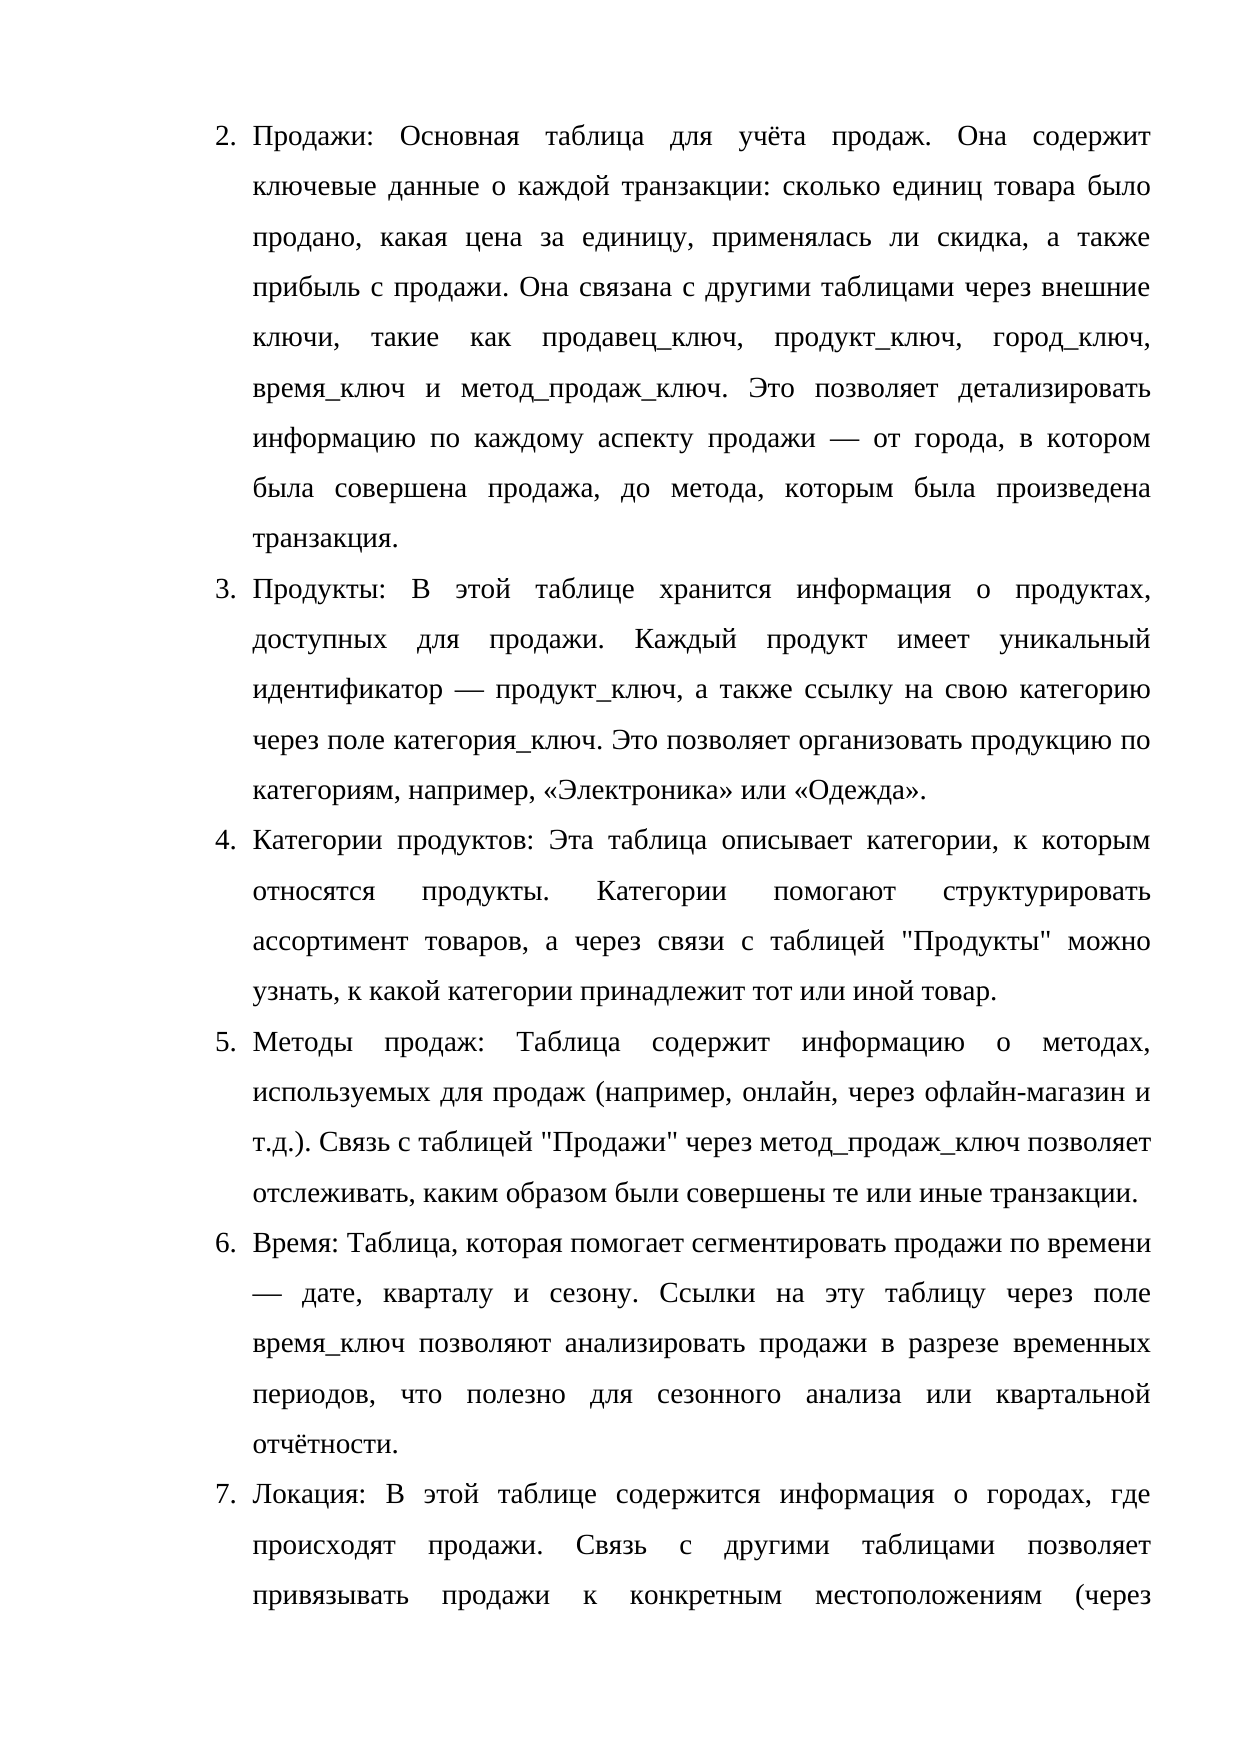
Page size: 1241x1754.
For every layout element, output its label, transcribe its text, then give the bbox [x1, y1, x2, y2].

list Время: Таблица, которая помогает сегментировать продажи по времени — дате, кварталу и сезону. Ссылки на эту таблицу через поле время_ключ позволяют анализировать продажи в разрезе временных периодов, что полезно для сезонного анализа или квартальной отчётности. [215, 1225, 1152, 1460]
list Продукты: В этой таблице хранится информация о продуктах, доступных для продажи. Каждый продукт имеет уникальный идентификатор — продукт_ключ, а также ссылку на свою категорию через поле категория_ключ. Это позволяет организовать продукцию по категориям, например, «Электроника» или «Одежда». [215, 571, 1152, 806]
list Методы продаж: Таблица содержит информацию о методах, используемых для продаж (например, онлайн, через офлайн-магазин и т.д.). Связь с таблицей "Продажи" через метод_продаж_ключ позволяет отслеживать, каким образом были совершены те или иные транзакции. [215, 1024, 1152, 1208]
list Категории продуктов: Эта таблица описывает категории, к которым относятся продукты. Категории помогают структурировать ассортимент товаров, а через связи с таблицей "Продукты" можно узнать, к какой категории принадлежит тот или иной товар. [215, 822, 1152, 1007]
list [215, 1477, 1152, 1611]
list Продажи: Основная таблица для учёта продаж. Она содержит ключевые данные о каждой транзакции: сколько единиц товара было продано, какая цена за единицу, применялась ли скидка, а также прибыль с продажи. Она связана с другими таблицами через внешние ключи, такие как продавец_ключ, продукт_ключ, город_ключ, время_ключ и метод_продаж_ключ. Это позволяет детализировать информацию по каждому аспекту продажи — от города, в котором была совершена продажа, до метода, которым была произведена транзакция. [215, 118, 1152, 554]
